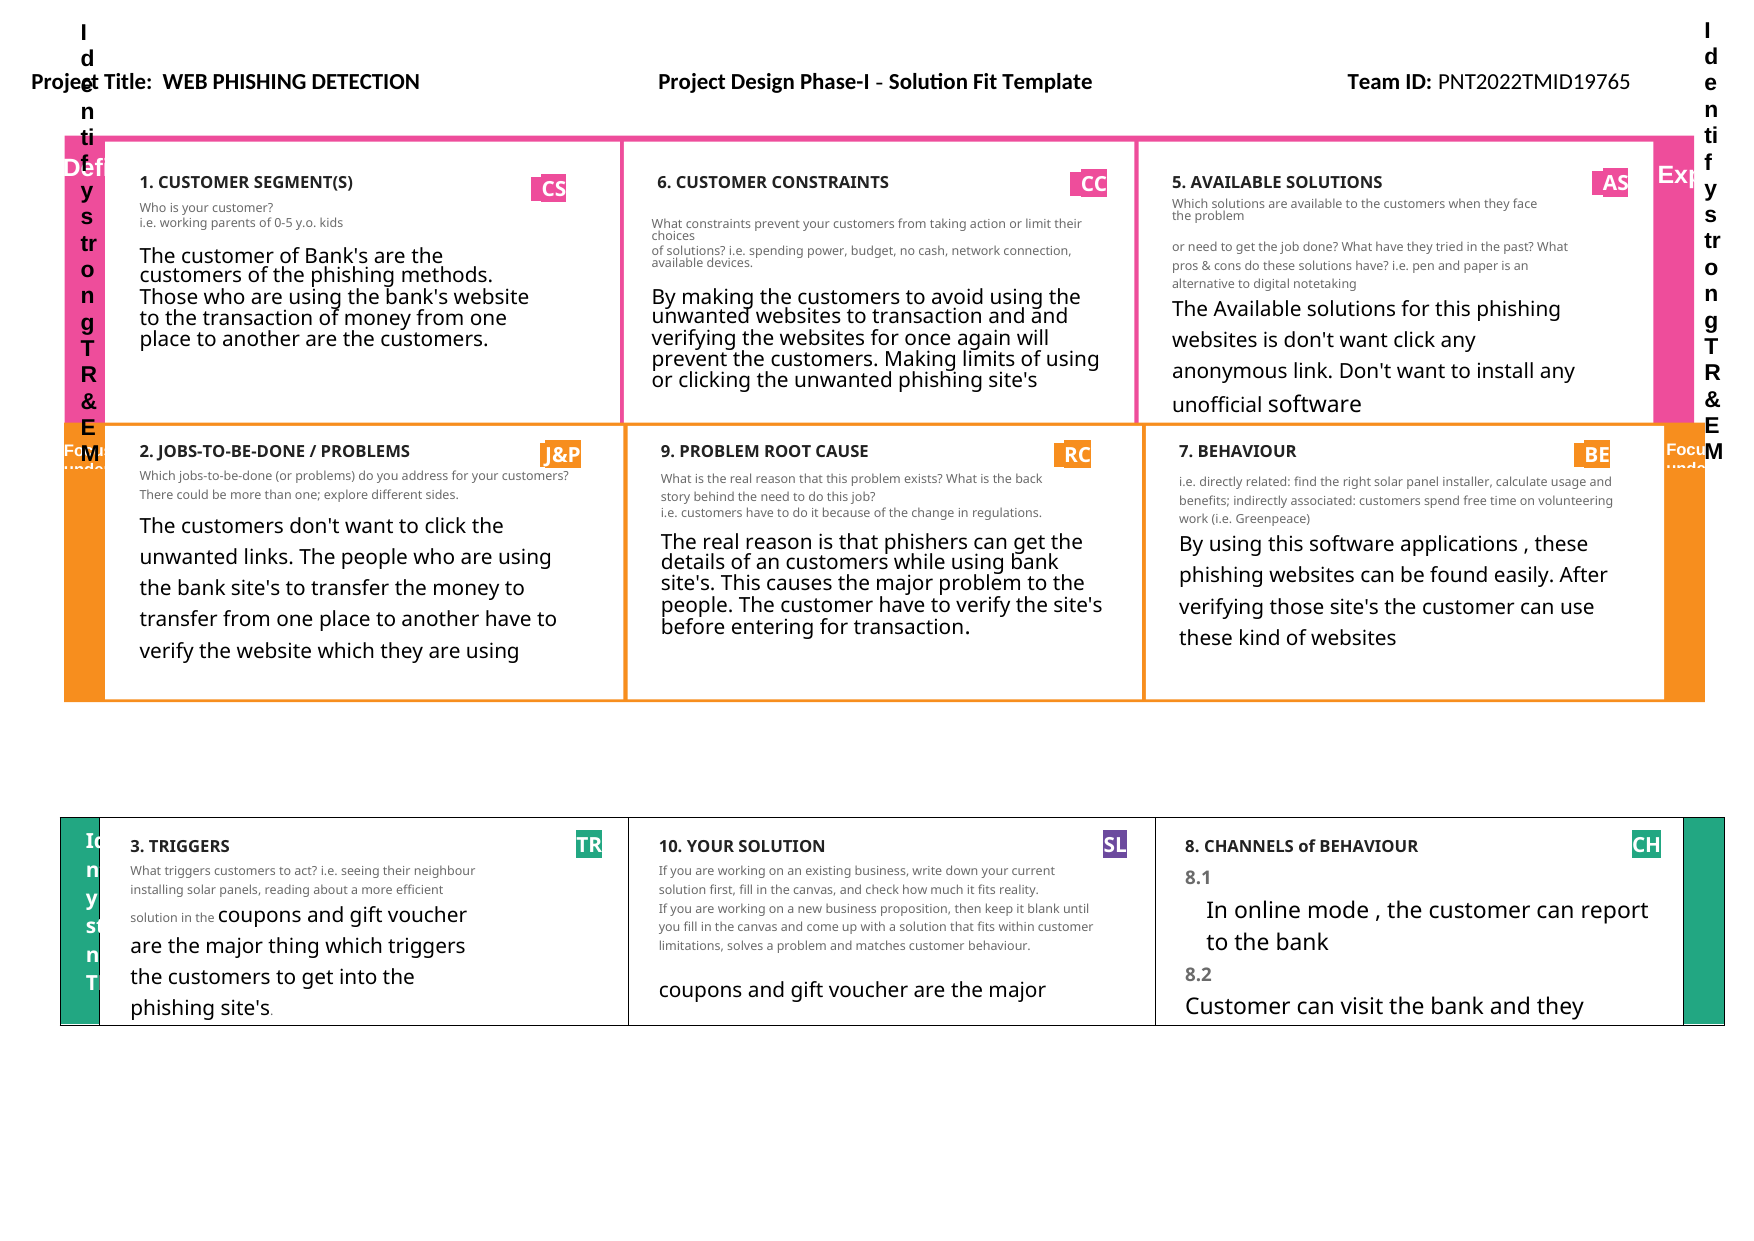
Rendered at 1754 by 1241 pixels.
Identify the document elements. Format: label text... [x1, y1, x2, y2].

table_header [1156, 818, 1683, 1024]
table_header [1684, 818, 1724, 1024]
table_header 3. TRIGGERS TR [100, 818, 628, 1024]
text Project Title: WEB PHISHING DETECTION Project Design Phase-I - Solution Fit Template Team ID: PNT2022TMID19765 [31, 67, 1721, 95]
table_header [629, 818, 1155, 1024]
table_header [61, 818, 99, 1024]
